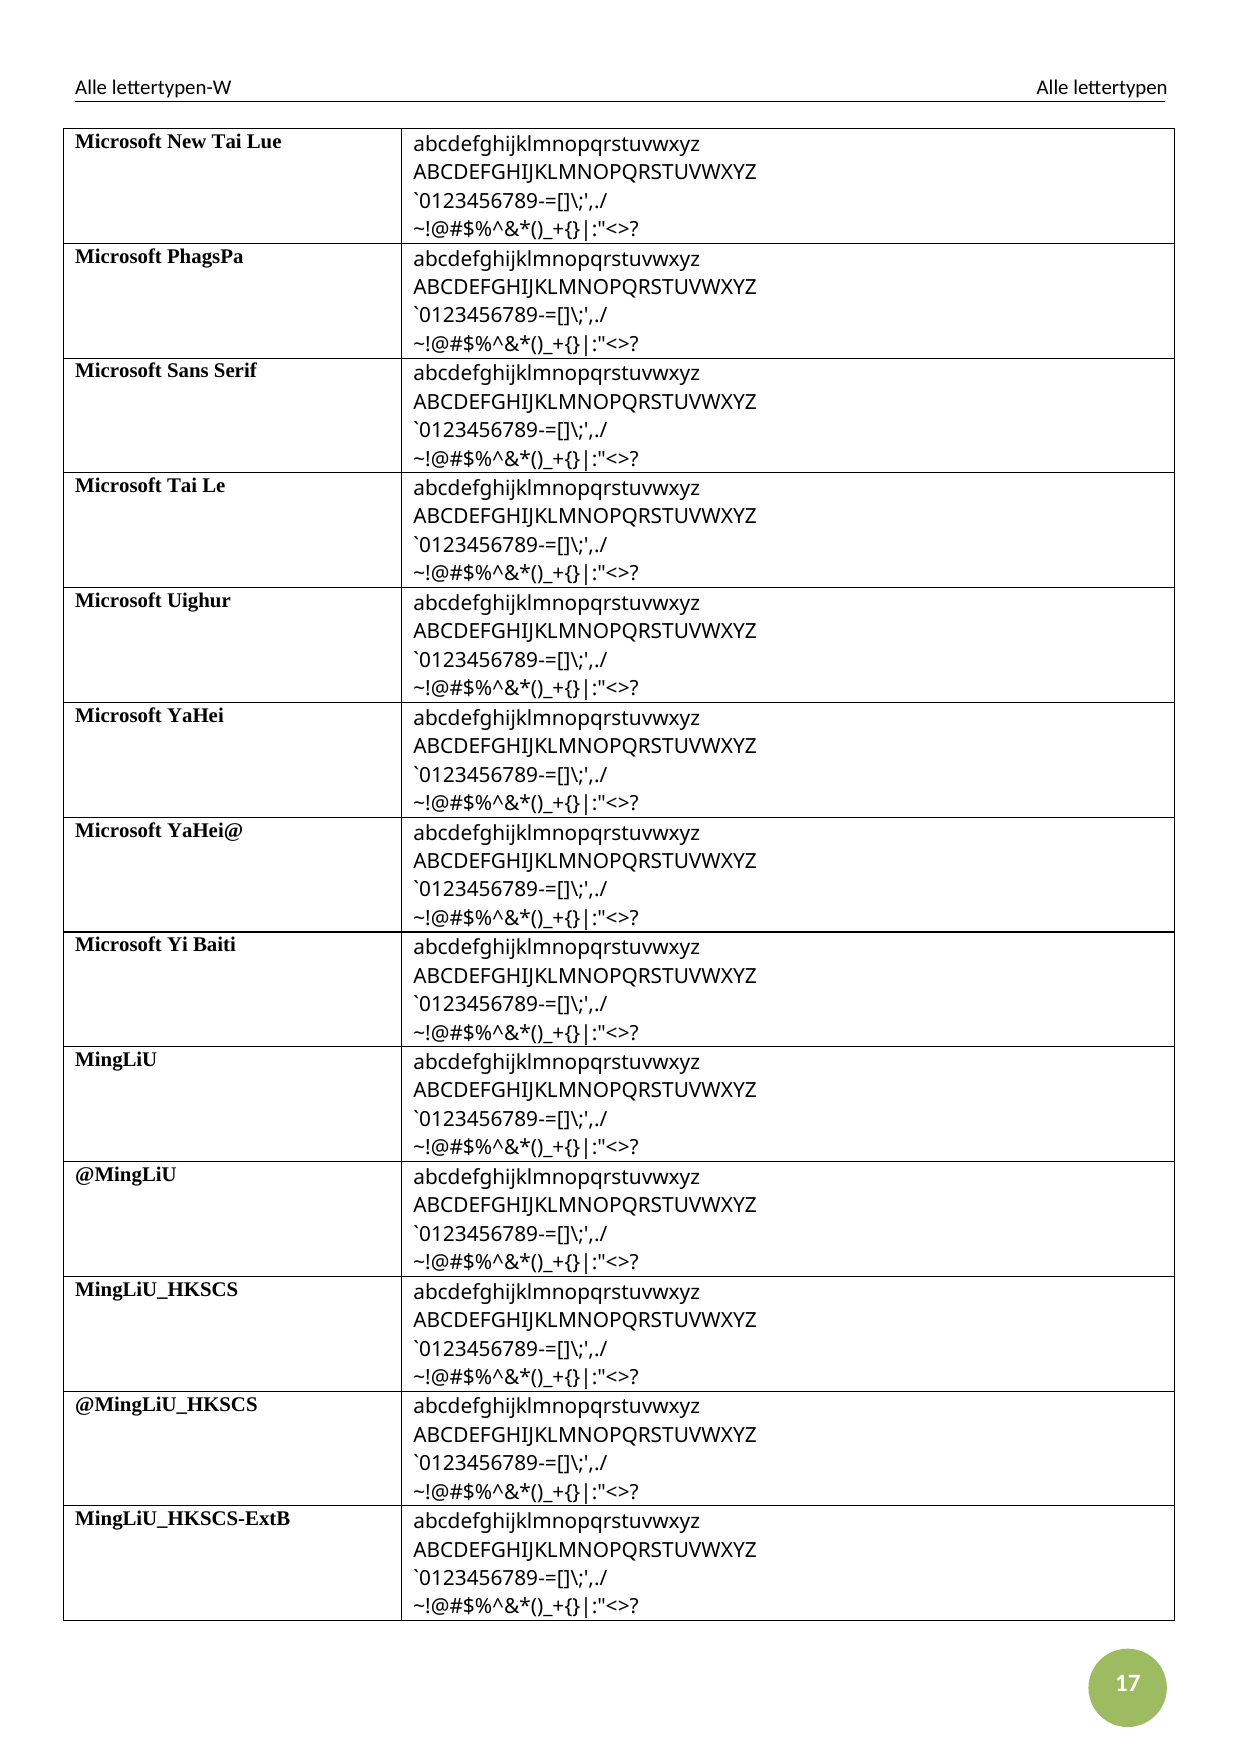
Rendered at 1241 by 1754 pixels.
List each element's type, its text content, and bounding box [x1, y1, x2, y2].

table_cell abcdefghijklmnopqrstuvwxyz ABCDEFGHIJKLMNOPQRSTUVWXYZ `0123456789-=[]\;',./ ~!@#$%^&*()_+{}|:"<>? [402, 473, 1174, 587]
table_cell Microsoft PhagsPa [64, 244, 401, 357]
table_cell abcdefghijklmnopqrstuvwxyz ABCDEFGHIJKLMNOPQRSTUVWXYZ `0123456789-=[]\;',./ ~!@#$%^&*()_+{}|:"<>? [402, 359, 1174, 472]
table_cell @MingLiU_HKSCS [64, 1392, 401, 1505]
table_cell Microsoft YaHei@ [64, 818, 401, 931]
table_cell Microsoft Uighur [64, 588, 401, 702]
table_cell Microsoft YaHei [64, 703, 401, 817]
table_cell abcdefghijklmnopqrstuvwxyz ABCDEFGHIJKLMNOPQRSTUVWXYZ `0123456789-=[]\;',./ ~!@#$%^&*()_+{}|:"<>? [402, 703, 1174, 817]
table_cell MingLiU_HKSCS [64, 1277, 401, 1391]
table_cell abcdefghijklmnopqrstuvwxyz ABCDEFGHIJKLMNOPQRSTUVWXYZ `0123456789-=[]\;',./ ~!@#$%^&*()_+{}|:"<>? [402, 1047, 1174, 1161]
table_cell @MingLiU [64, 1162, 401, 1276]
table_cell MingLiU [64, 1047, 401, 1161]
table_cell Microsoft Yi Baiti [64, 933, 401, 1046]
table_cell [402, 129, 1174, 243]
table_cell Microsoft Sans Serif [64, 359, 401, 472]
table_cell abcdefghijklmnopqrstuvwxyz ABCDEFGHIJKLMNOPQRSTUVWXYZ `0123456789-=[]\;',./ ~!@#$%^&*()_+{}|:"<>? [402, 818, 1174, 931]
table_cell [402, 1506, 1174, 1620]
table_cell abcdefghijklmnopqrstuvwxyz ABCDEFGHIJKLMNOPQRSTUVWXYZ `0123456789-=[]\;',./ ~!@#$%^&*()_+{}|:"<>? [402, 1162, 1174, 1276]
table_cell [402, 1392, 1174, 1505]
table_cell abcdefghijklmnopqrstuvwxyz ABCDEFGHIJKLMNOPQRSTUVWXYZ `0123456789-=[]\;',./ ~!@#$%^&*()_+{}|:"<>? [402, 933, 1174, 1046]
table_cell abcdefghijklmnopqrstuvwxyz ABCDEFGHIJKLMNOPQRSTUVWXYZ `0123456789-=[]\;',./ ~!@#$%^&*()_+{}|:"<>? [402, 588, 1174, 702]
table_cell Microsoft Tai Le [64, 473, 401, 587]
table_cell MingLiU_HKSCS-ExtB [64, 1506, 401, 1620]
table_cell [402, 244, 1174, 357]
table_cell abcdefghijklmnopqrstuvwxyz ABCDEFGHIJKLMNOPQRSTUVWXYZ `0123456789-=[]\;',./ ~!@#$%^&*()_+{}|:"<>? [402, 1277, 1174, 1391]
table_cell Microsoft New Tai Lue [64, 129, 401, 243]
